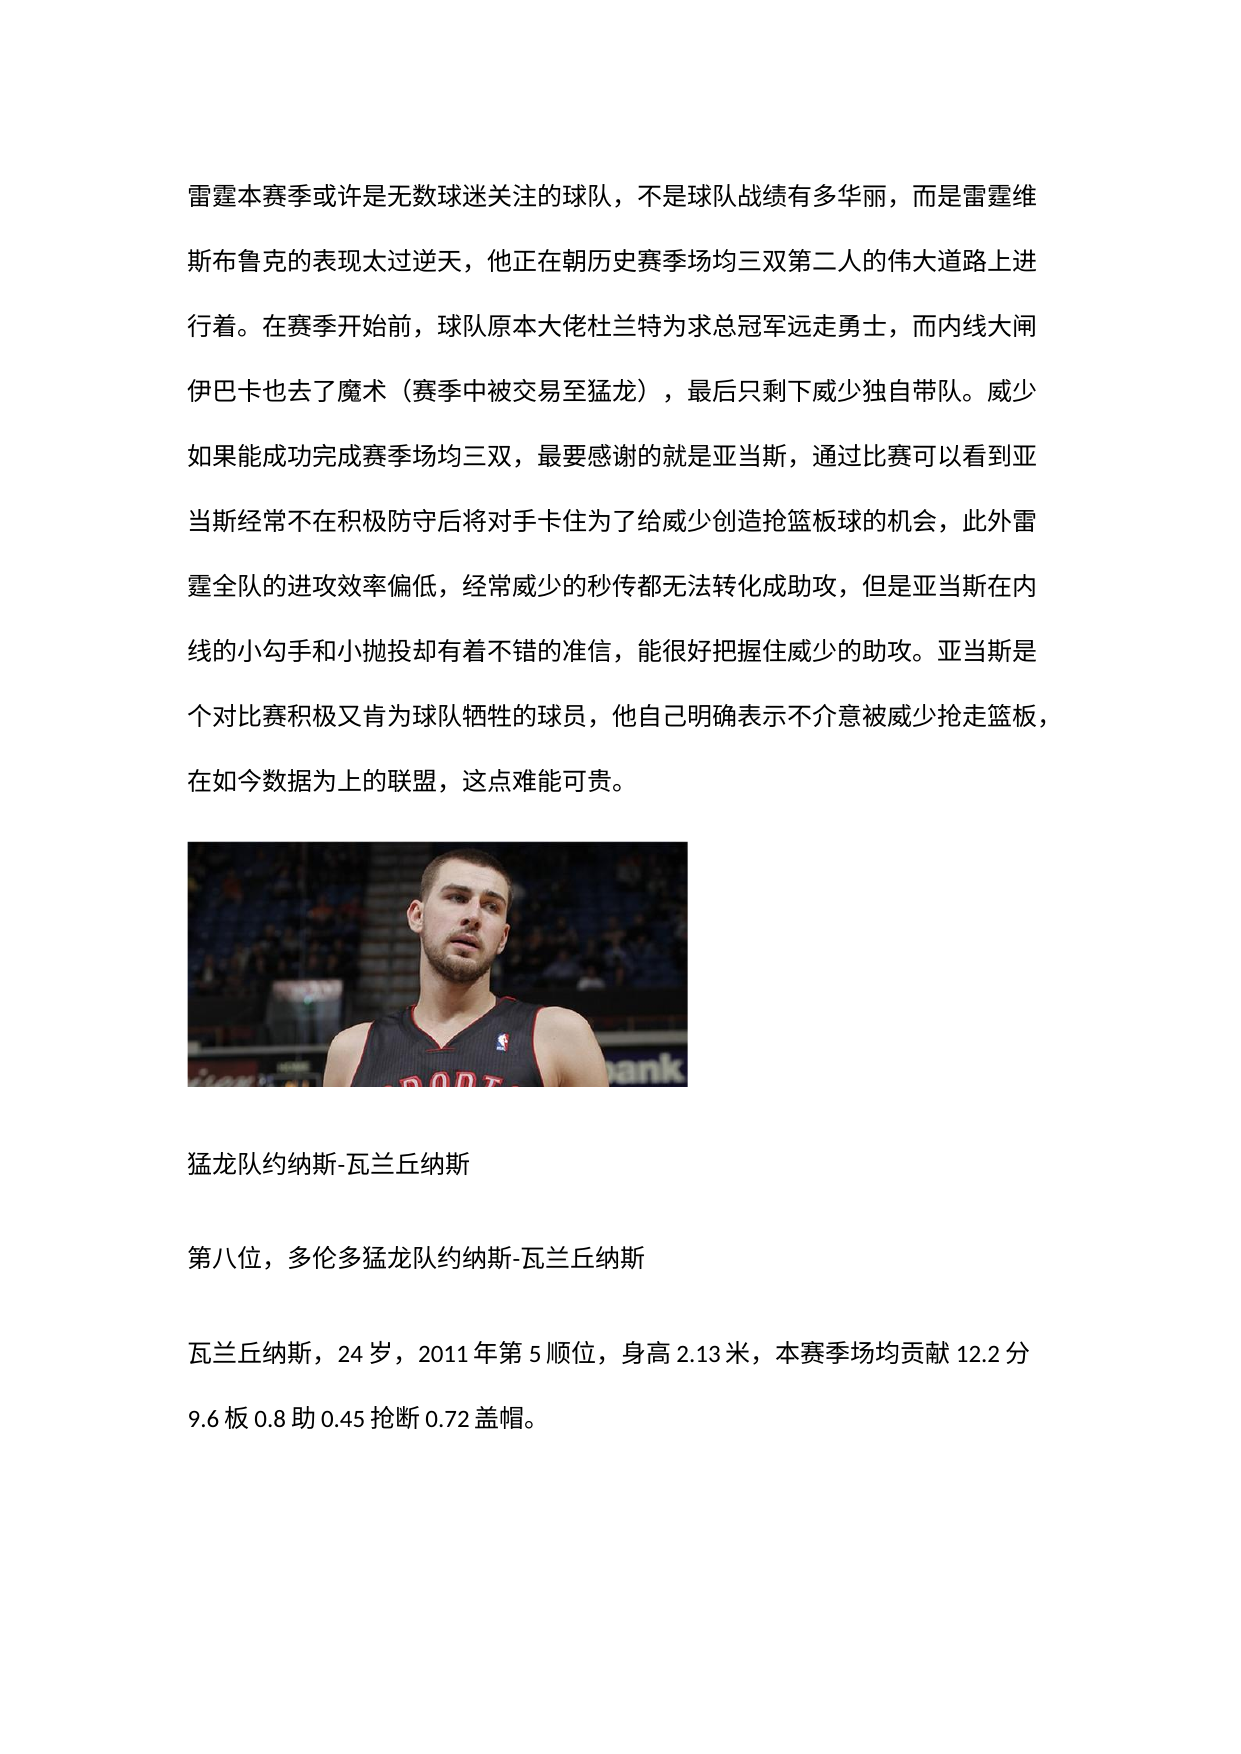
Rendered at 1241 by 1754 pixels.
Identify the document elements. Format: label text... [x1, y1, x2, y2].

text 猛龙队约纳斯-瓦兰丘纳斯 [187, 1130, 1053, 1195]
text 第八位，多伦多猛龙队约纳斯-瓦兰丘纳斯 [187, 1224, 1053, 1289]
text 瓦兰丘纳斯，24岁，2011年第5顺位，身高2.13米，本赛季场均贡献12.2分9.6板0.8助0.45抢断0.72盖帽。 [187, 1319, 1053, 1449]
text 雷霆本赛季或许是无数球迷关注的球队，不是球队战绩有多华丽，而是雷霆维斯布鲁克的表现太过逆天，他正在朝历史赛季场均三双第二人的伟大道路上进行着。在赛季开始前，球队原本大佬杜兰特为求总冠军远走勇士，而内线大闸伊巴卡也去了魔术（赛季中被交易至猛龙），最后只剩下威少独自带队。威少如果能成功完成赛季场均三双，最要感谢的就是亚当斯，通过比赛可以看到亚当斯经常不在积极防守后将对手卡住为了给威少创造抢篮板球的机会，此外雷霆全队的进攻效率偏低，经常威少的秒传都无法转化成助攻，但是亚当斯在内线的小勾手和小抛投却有着不错的准信，能很好把握住威少的助攻。亚当斯是个对比赛积极又肯为球队牺牲的球员，他自己明确表示不介意被威少抢走篮板，在如今数据为上的联盟，这点难能可贵。 [187, 162, 1053, 812]
picture [187, 841, 688, 1087]
